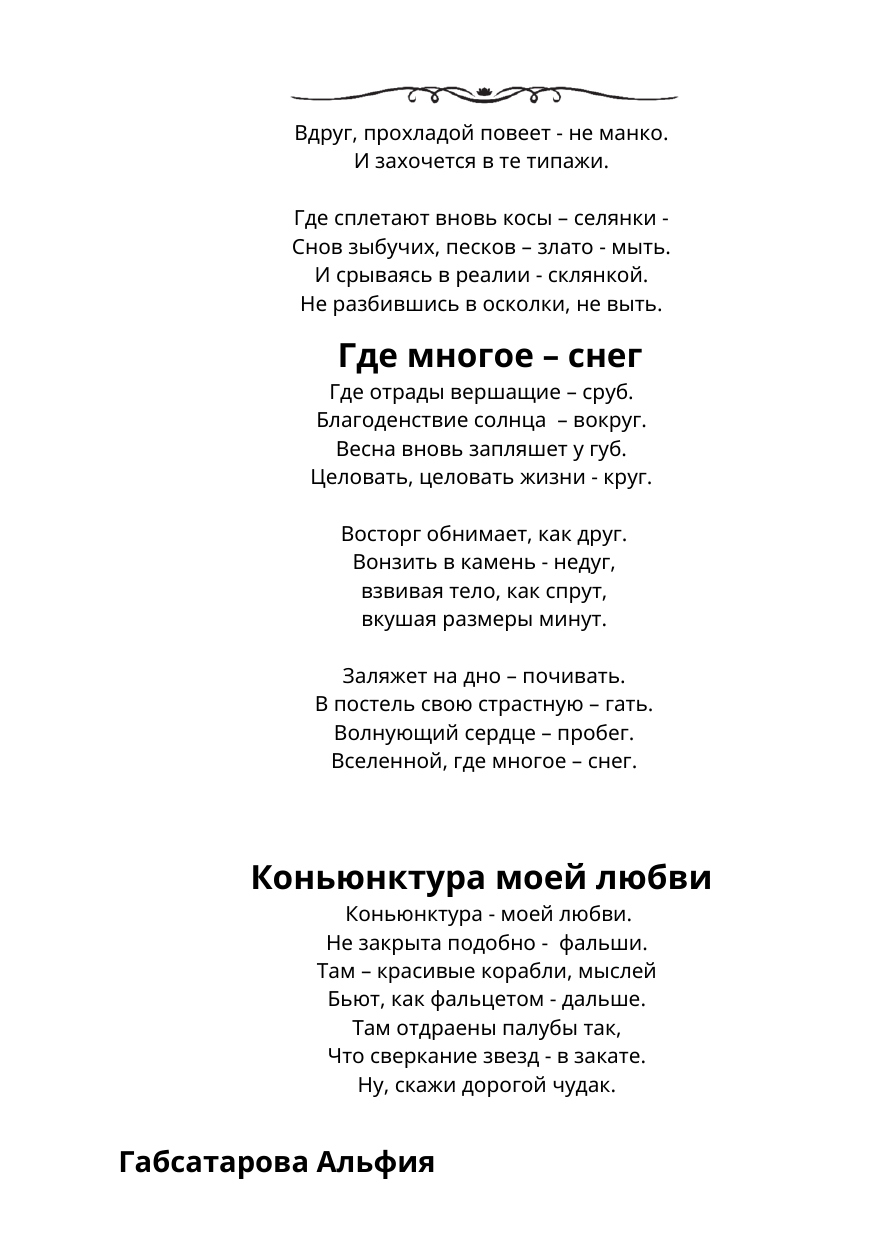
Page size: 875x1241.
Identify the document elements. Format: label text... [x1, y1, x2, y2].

text Где сплетают вновь косы – селянки - [177, 203, 786, 232]
text Бьют, как фальцетом - дальше. [177, 984, 786, 1013]
text Вселенной, где многое – снег. [177, 746, 786, 775]
text Там – красивые корабли, мыслей [177, 956, 786, 984]
text Не разбившись в осколки, не выть. [177, 289, 786, 317]
text Снов зыбучих, песков – злато - мыть. [177, 232, 786, 260]
text И захочется в те типажи. [177, 147, 786, 175]
text Где отрады вершащие – сруб. [177, 377, 786, 405]
text Благоденствие солнца – вокруг. [177, 405, 786, 434]
text вкушая размеры минут. [177, 604, 786, 633]
text Что сверкание звезд - в закате. [177, 1041, 786, 1070]
text Где многое – снег [177, 331, 786, 377]
text И срываясь в реалии - склянкой. [177, 260, 786, 289]
picture [275, 73, 688, 118]
text Целовать, целовать жизни - круг. [177, 462, 786, 491]
text Коньюнктура моей любви [177, 854, 786, 899]
text Не закрыта подобно - фальши. [177, 928, 786, 956]
text Вдруг, прохладой повеет - не манко. [177, 118, 786, 147]
text взвивая тело, как спрут, [177, 576, 786, 604]
text Волнующий сердце – пробег. [177, 718, 786, 746]
text Вонзить в камень - недуг, [177, 547, 786, 576]
text Весна вновь запляшет у губ. [177, 434, 786, 462]
text В постель свою страстную – гать. [177, 689, 786, 718]
text Там отдраены палубы так, [177, 1013, 786, 1041]
text Восторг обнимает, как друг. [177, 519, 786, 547]
text Заляжет на дно – почивать. [177, 661, 786, 689]
text Коньюнктура - моей любви. [177, 899, 786, 928]
text Ну, скажи дорогой чудак. [177, 1070, 786, 1098]
